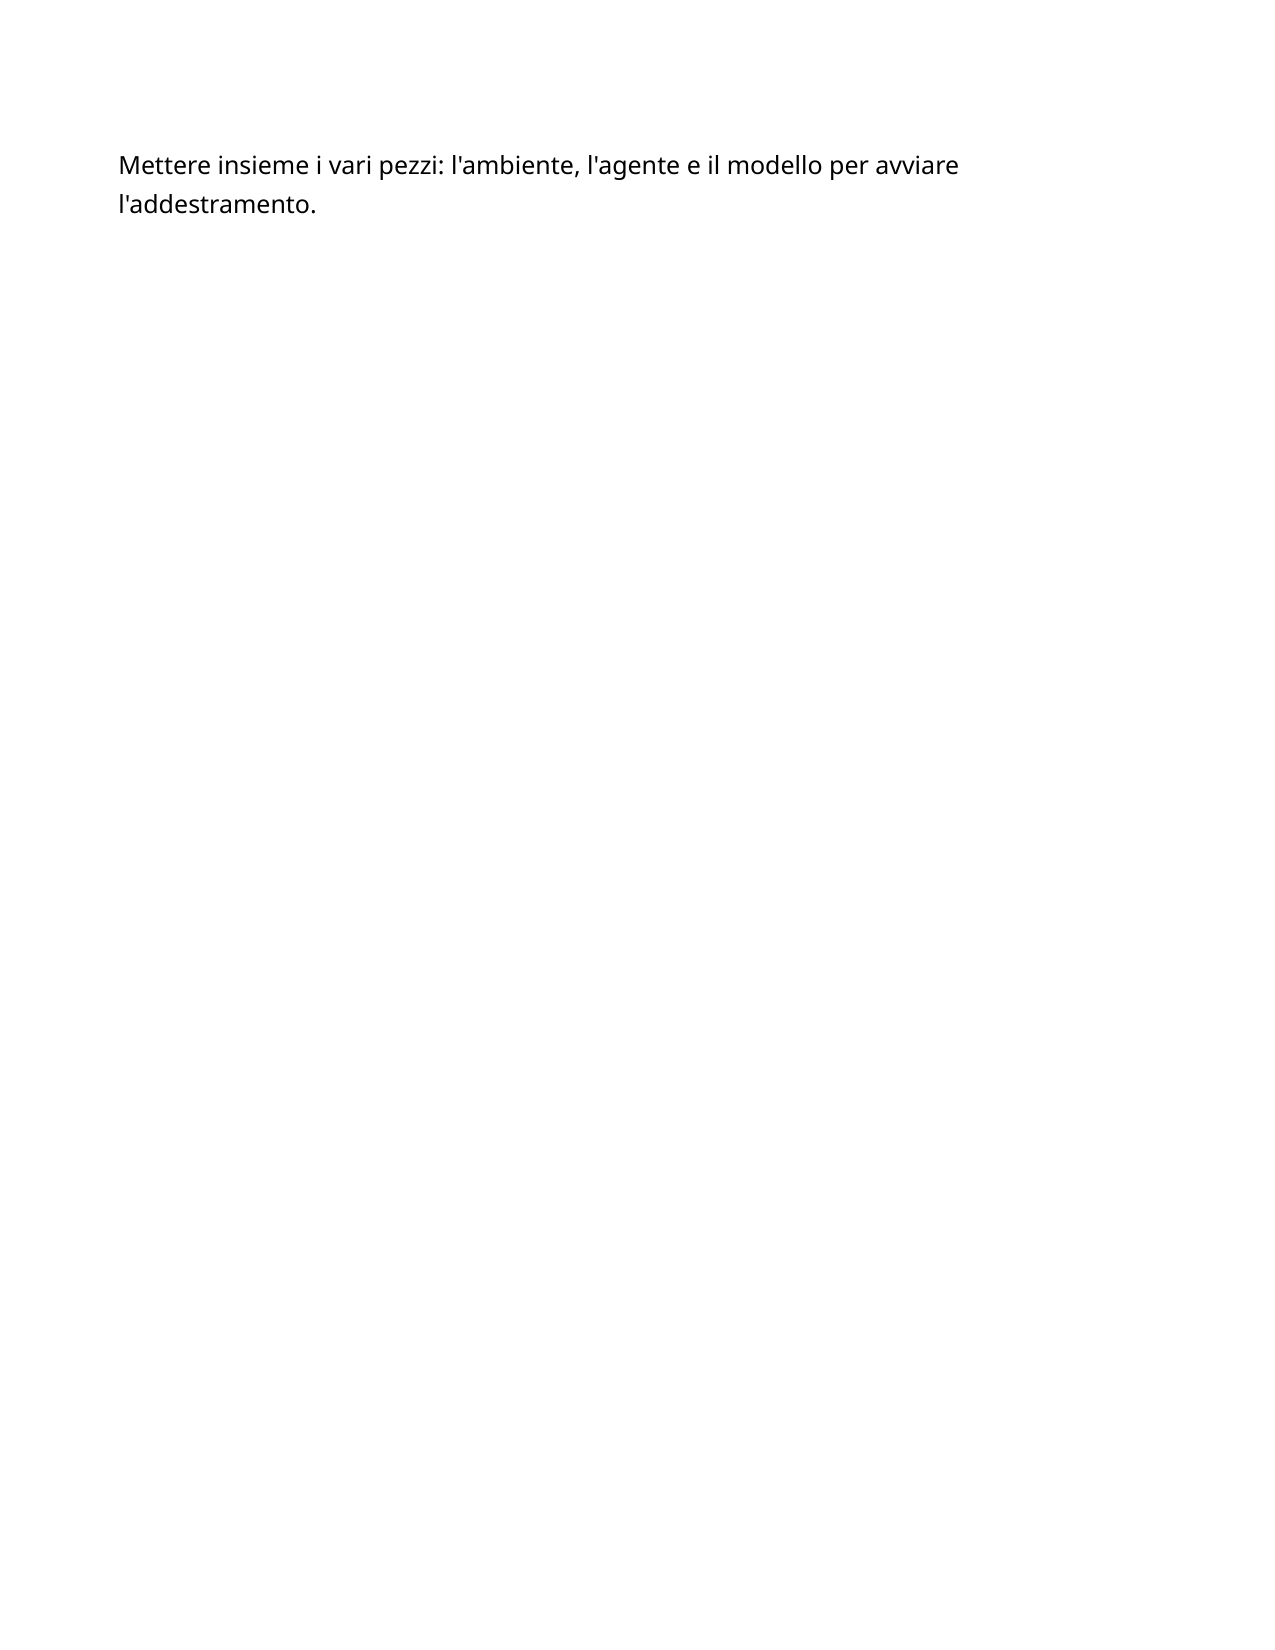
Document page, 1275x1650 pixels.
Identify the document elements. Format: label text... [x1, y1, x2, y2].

text Mettere insieme i vari pezzi: l'ambiente, l'agente e il modello per avviare l'addestramento. [118, 148, 1157, 221]
